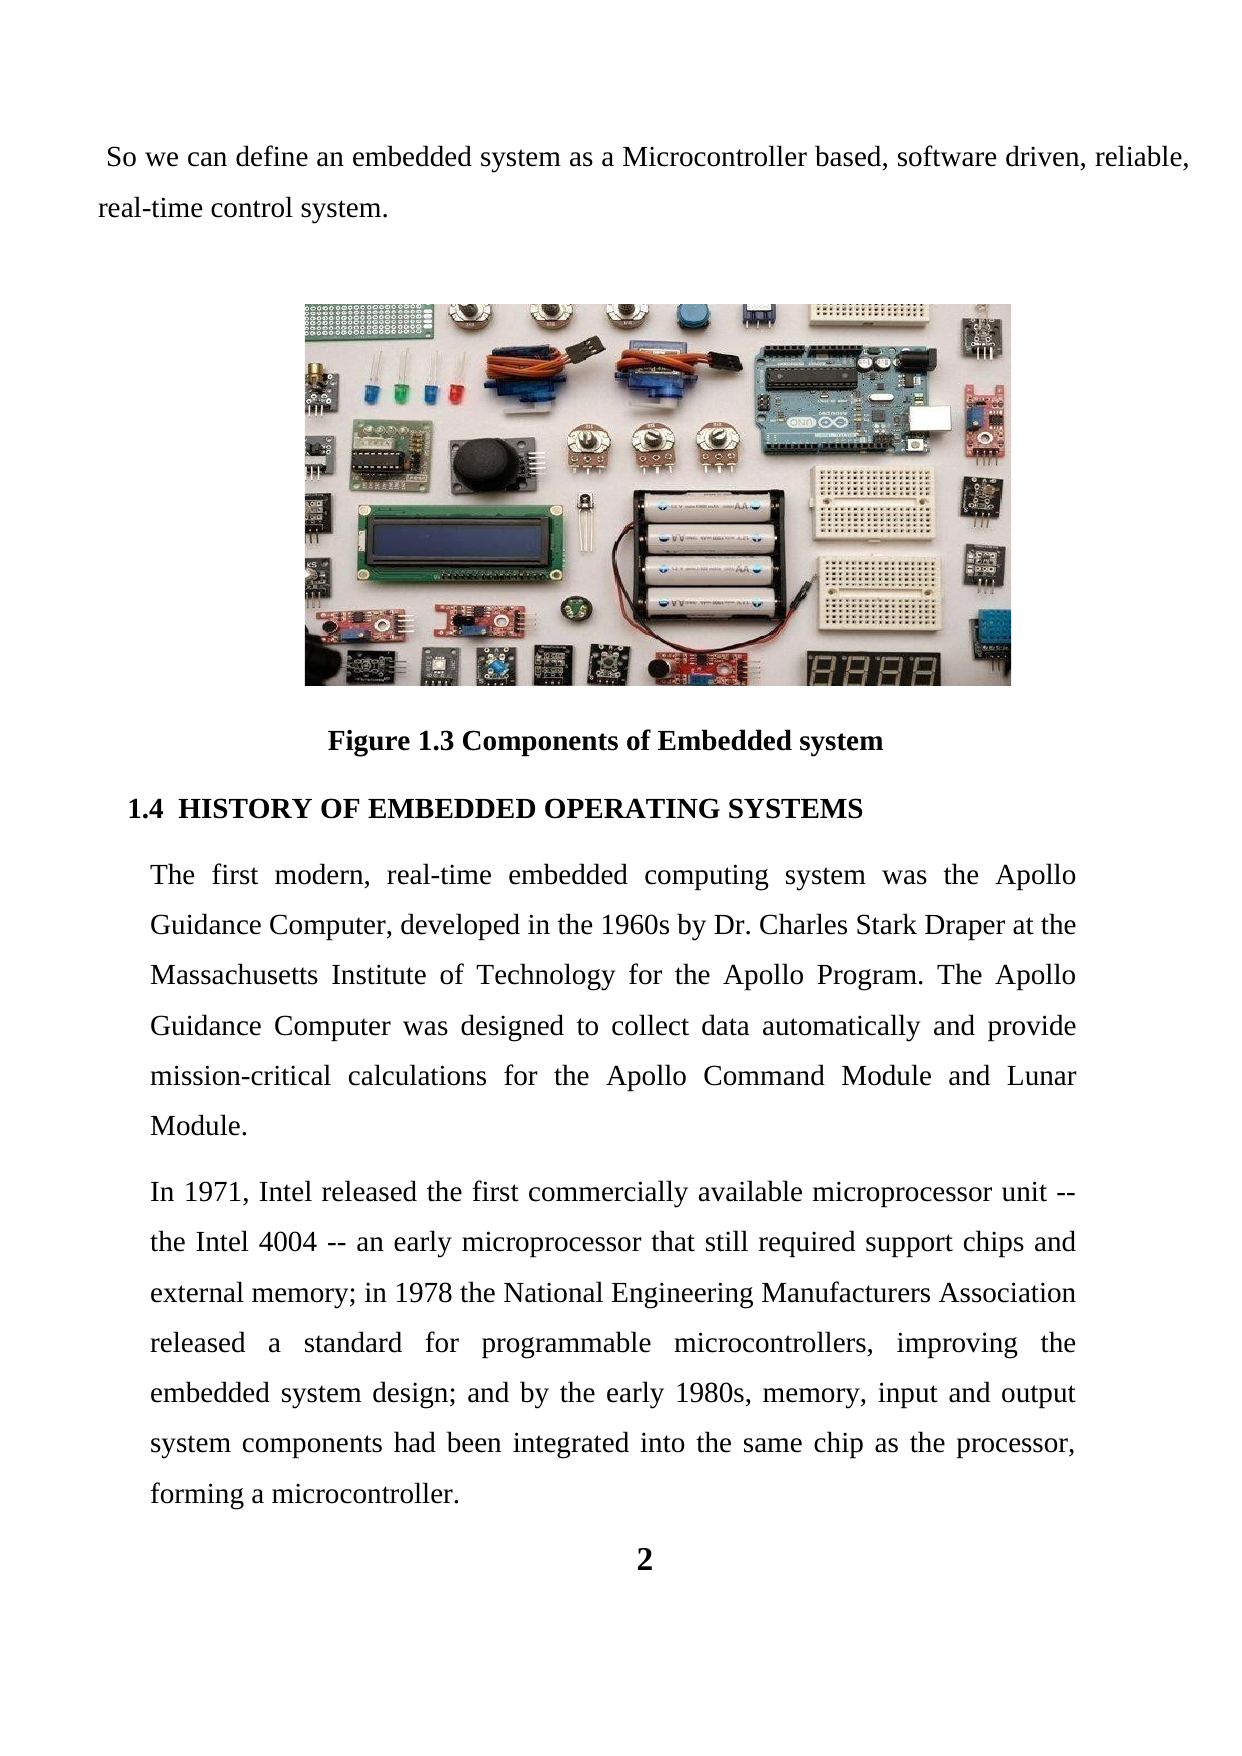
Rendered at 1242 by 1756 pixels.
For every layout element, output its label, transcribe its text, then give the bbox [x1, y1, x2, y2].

text The first modern, real-time embedded computing system was the Apollo Guidance Computer, developed in the 1960s by Dr. Charles Stark Draper at the Massachusetts Institute of Technology for the Apollo Program. The Apollo Guidance Computer was designed to collect data automatically and provide mission-critical calculations for the Apollo Command Module and Lunar Module. [150, 857, 1077, 1142]
text So we can define an embedded system as a Microcontroller based, software driven, reliable, real-time control system. [98, 139, 1192, 223]
text 1.4 HISTORY OF EMBEDDED OPERATING SYSTEMS [98, 791, 1192, 824]
text In 1971, Intel released the first commercially available microprocessor unit -- the Intel 4004 -- an early microprocessor that still required support chips and external memory; in 1978 the National Engineering Manufacturers Association released a standard for programmable microcontrollers, improving the embedded system design; and by the early 1980s, memory, input and output system components had been integrated into the same chip as the processor, forming a microcontroller. [150, 1174, 1077, 1509]
subtitle Figure 1.3 Components of Embedded system [328, 686, 914, 757]
picture [304, 304, 1012, 686]
